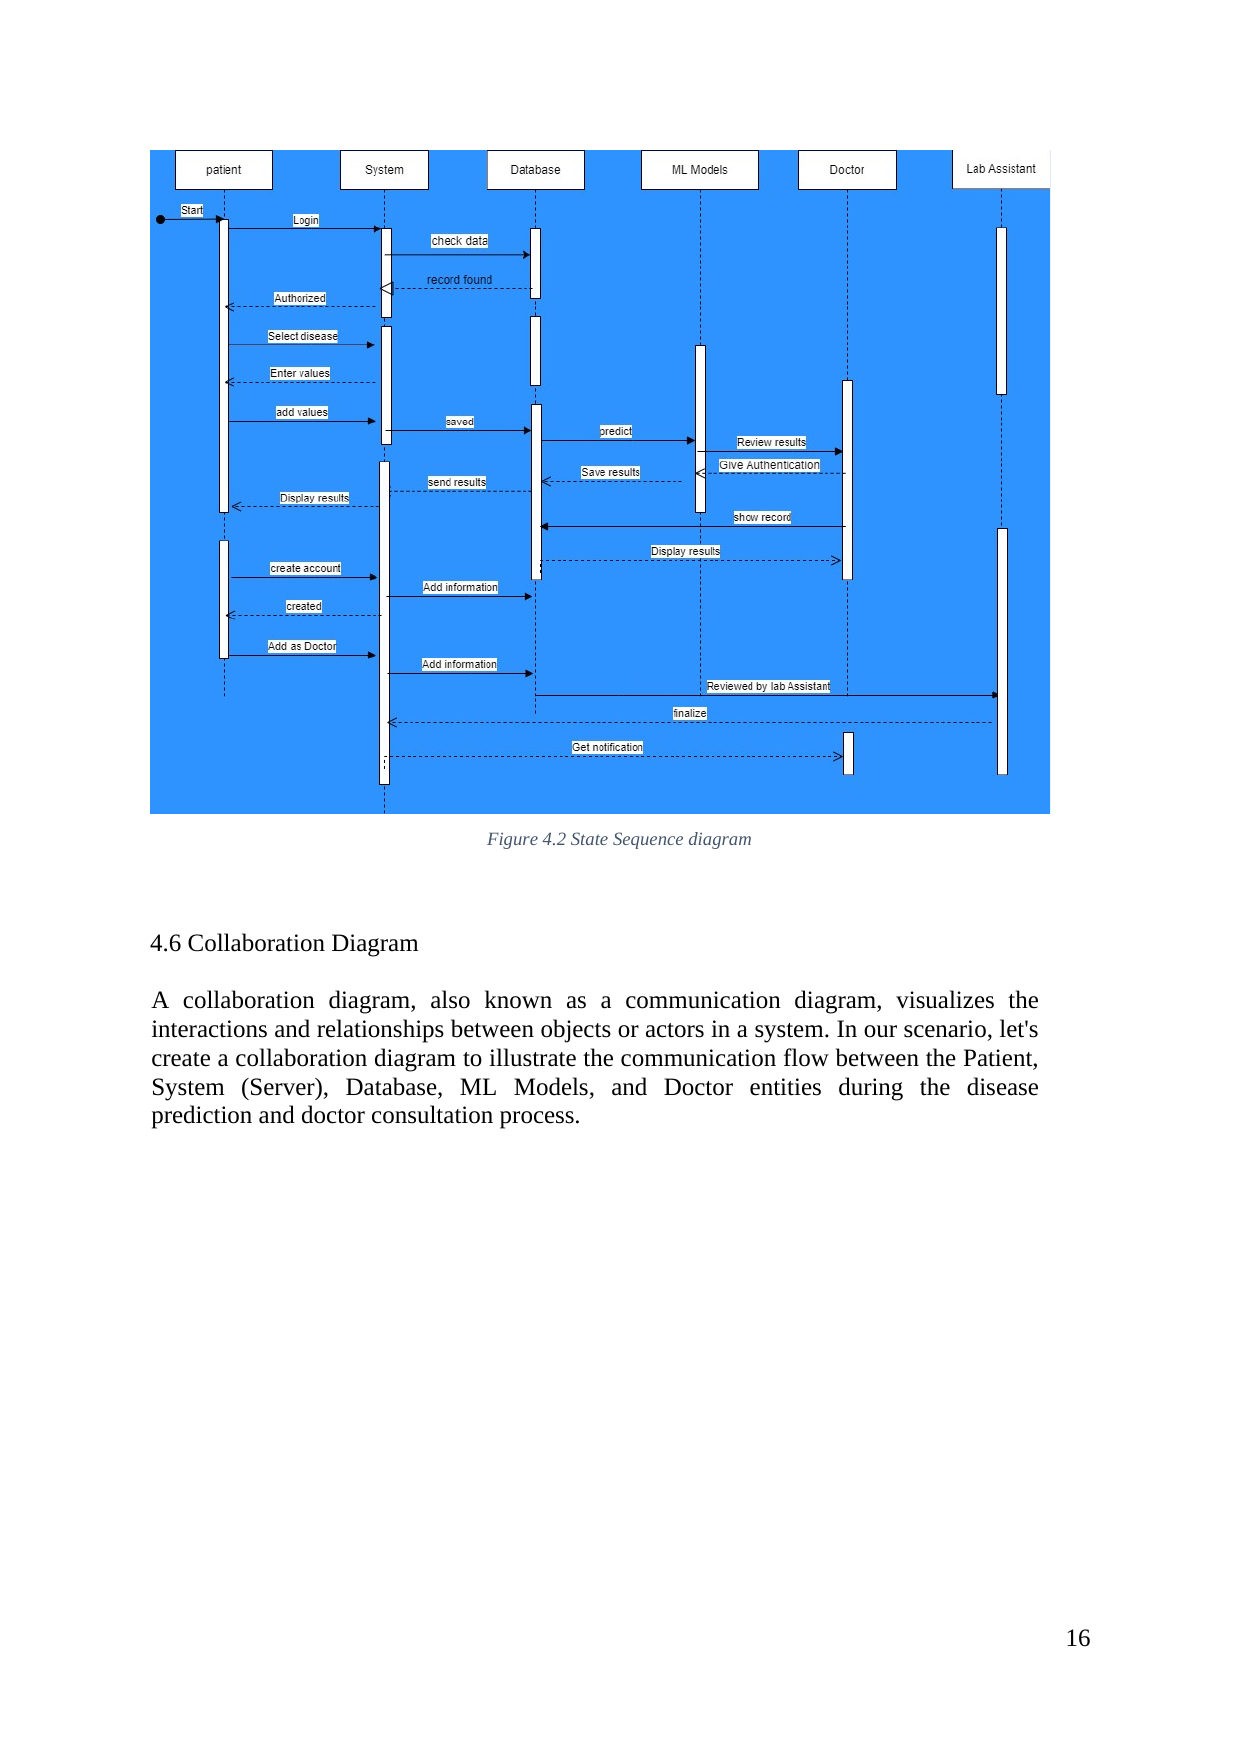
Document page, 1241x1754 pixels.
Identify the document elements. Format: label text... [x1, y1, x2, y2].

text Figure 4.2 State Sequence diagram [150, 828, 1090, 850]
list Collaboration Diagram [150, 928, 1090, 957]
text A collaboration diagram, also known as a communication diagram, visualizes the interactions and relationships between objects or actors in a system. In our scenario, let's create a collaboration diagram to illustrate the communication flow between the Patient, System (Server), Database, ML Models, and Doctor entities during the disease prediction and doctor consultation process. [151, 986, 1040, 1129]
picture [150, 150, 1050, 814]
